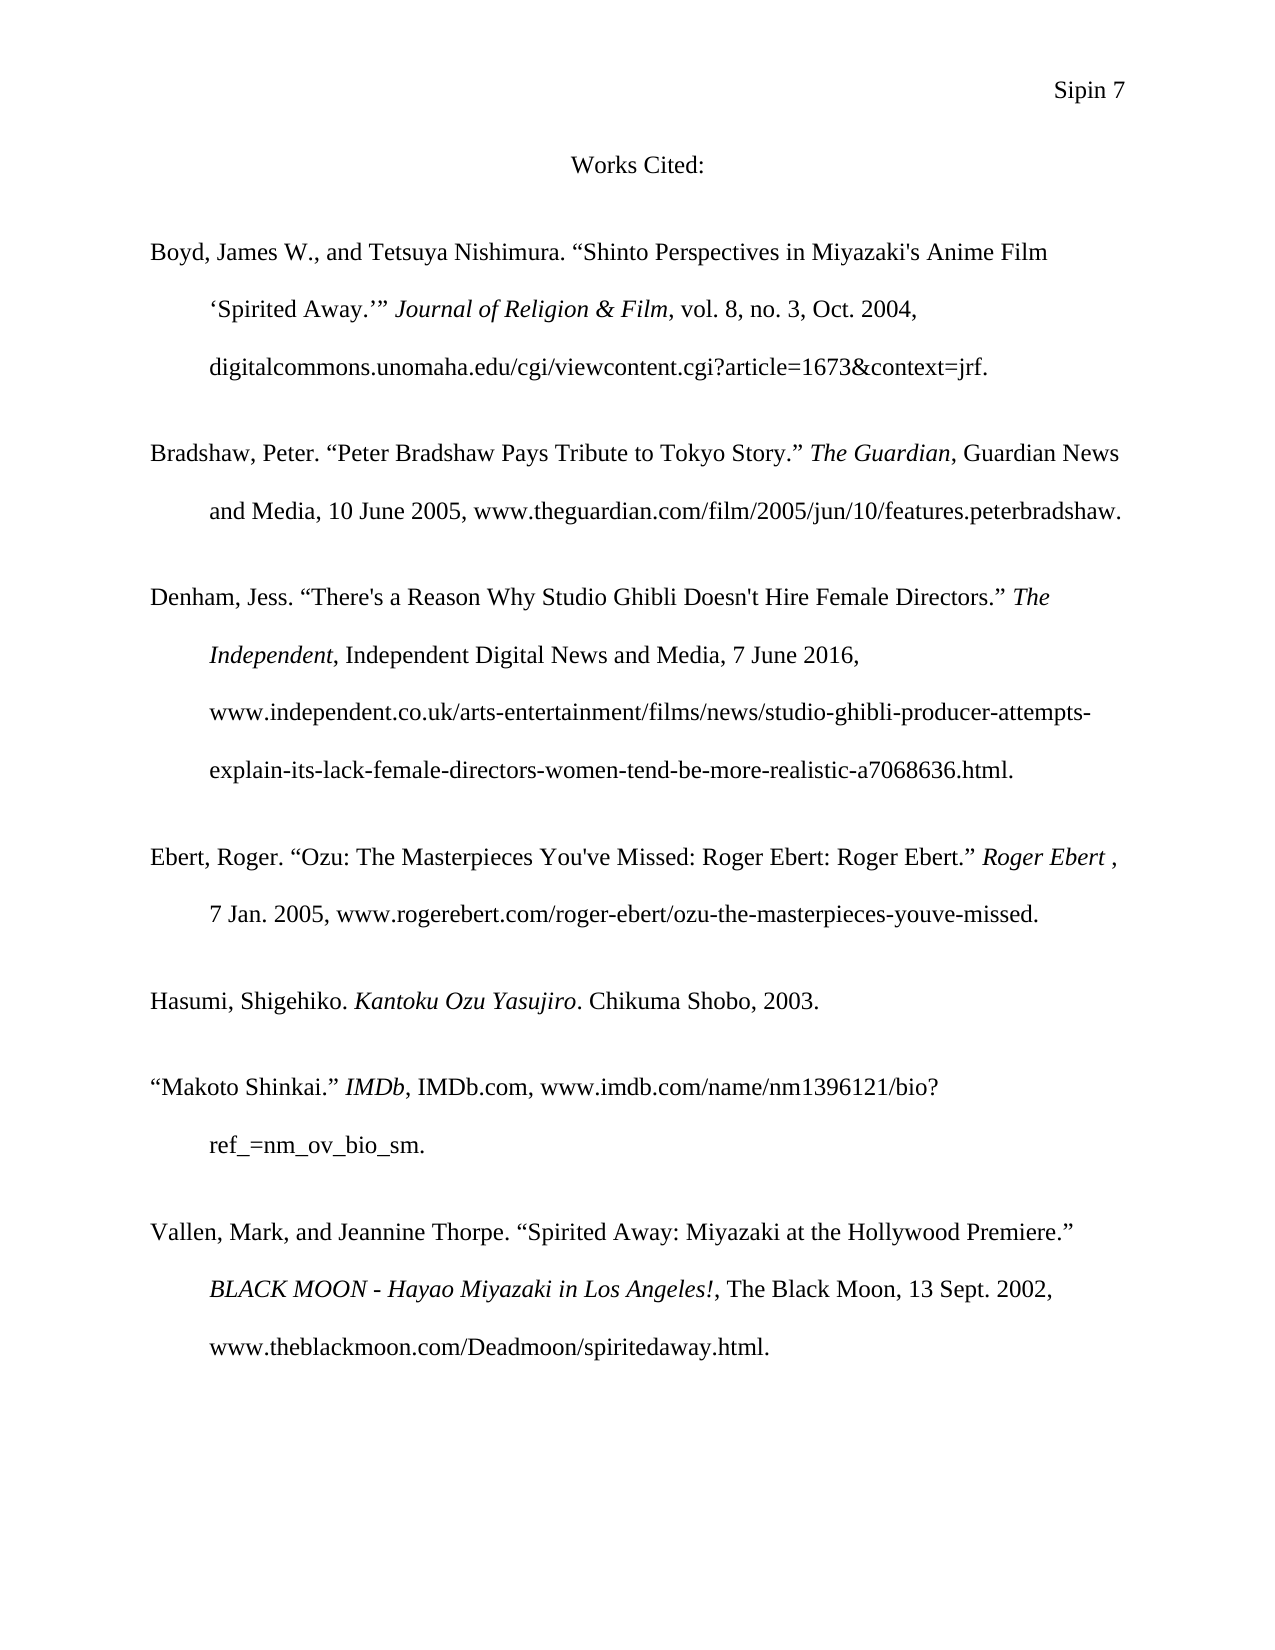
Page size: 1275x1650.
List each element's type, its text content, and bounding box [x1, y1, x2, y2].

text “Makoto Shinkai.” IMDb, IMDb.com, www.imdb.com/name/nm1396121/bio?ref_=nm_ov_bio_sm. [150, 1072, 1125, 1159]
text Works Cited: [150, 150, 1125, 179]
text Ebert, Roger. “Ozu: The Masterpieces You've Missed: Roger Ebert: Roger Ebert.” Roger Ebert , 7 Jan. 2005, www.rogerebert.com/roger-ebert/ozu-the-masterpieces-youve-missed. [150, 842, 1125, 928]
text Vallen, Mark, and Jeannine Thorpe. “Spirited Away: Miyazaki at the Hollywood Premiere.” BLACK MOON - Hayao Miyazaki in Los Angeles!, The Black Moon, 13 Sept. 2002, www.theblackmoon.com/Deadmoon/spiritedaway.html. [150, 1217, 1125, 1360]
text Bradshaw, Peter. “Peter Bradshaw Pays Tribute to Tokyo Story.” The Guardian, Guardian News and Media, 10 June 2005, www.theguardian.com/film/2005/jun/10/features.peterbradshaw. [150, 438, 1125, 524]
text Boyd, James W., and Tetsuya Nishimura. “Shinto Perspectives in Miyazaki's Anime Film ‘Spirited Away.’” Journal of Religion & Film, vol. 8, no. 3, Oct. 2004, digitalcommons.unomaha.edu/cgi/viewcontent.cgi?article=1673&context=jrf. [150, 237, 1125, 380]
text Denham, Jess. “There's a Reason Why Studio Ghibli Doesn't Hire Female Directors.” The Independent, Independent Digital News and Media, 7 June 2016, www.independent.co.uk/arts-entertainment/films/news/studio-ghibli-producer-attempts-explain-its-lack-female-directors-women-tend-be-more-realistic-a7068636.html. [150, 582, 1125, 784]
text Hasumi, Shigehiko. Kantoku Ozu Yasujiro. Chikuma Shobo, 2003. [150, 986, 1125, 1014]
